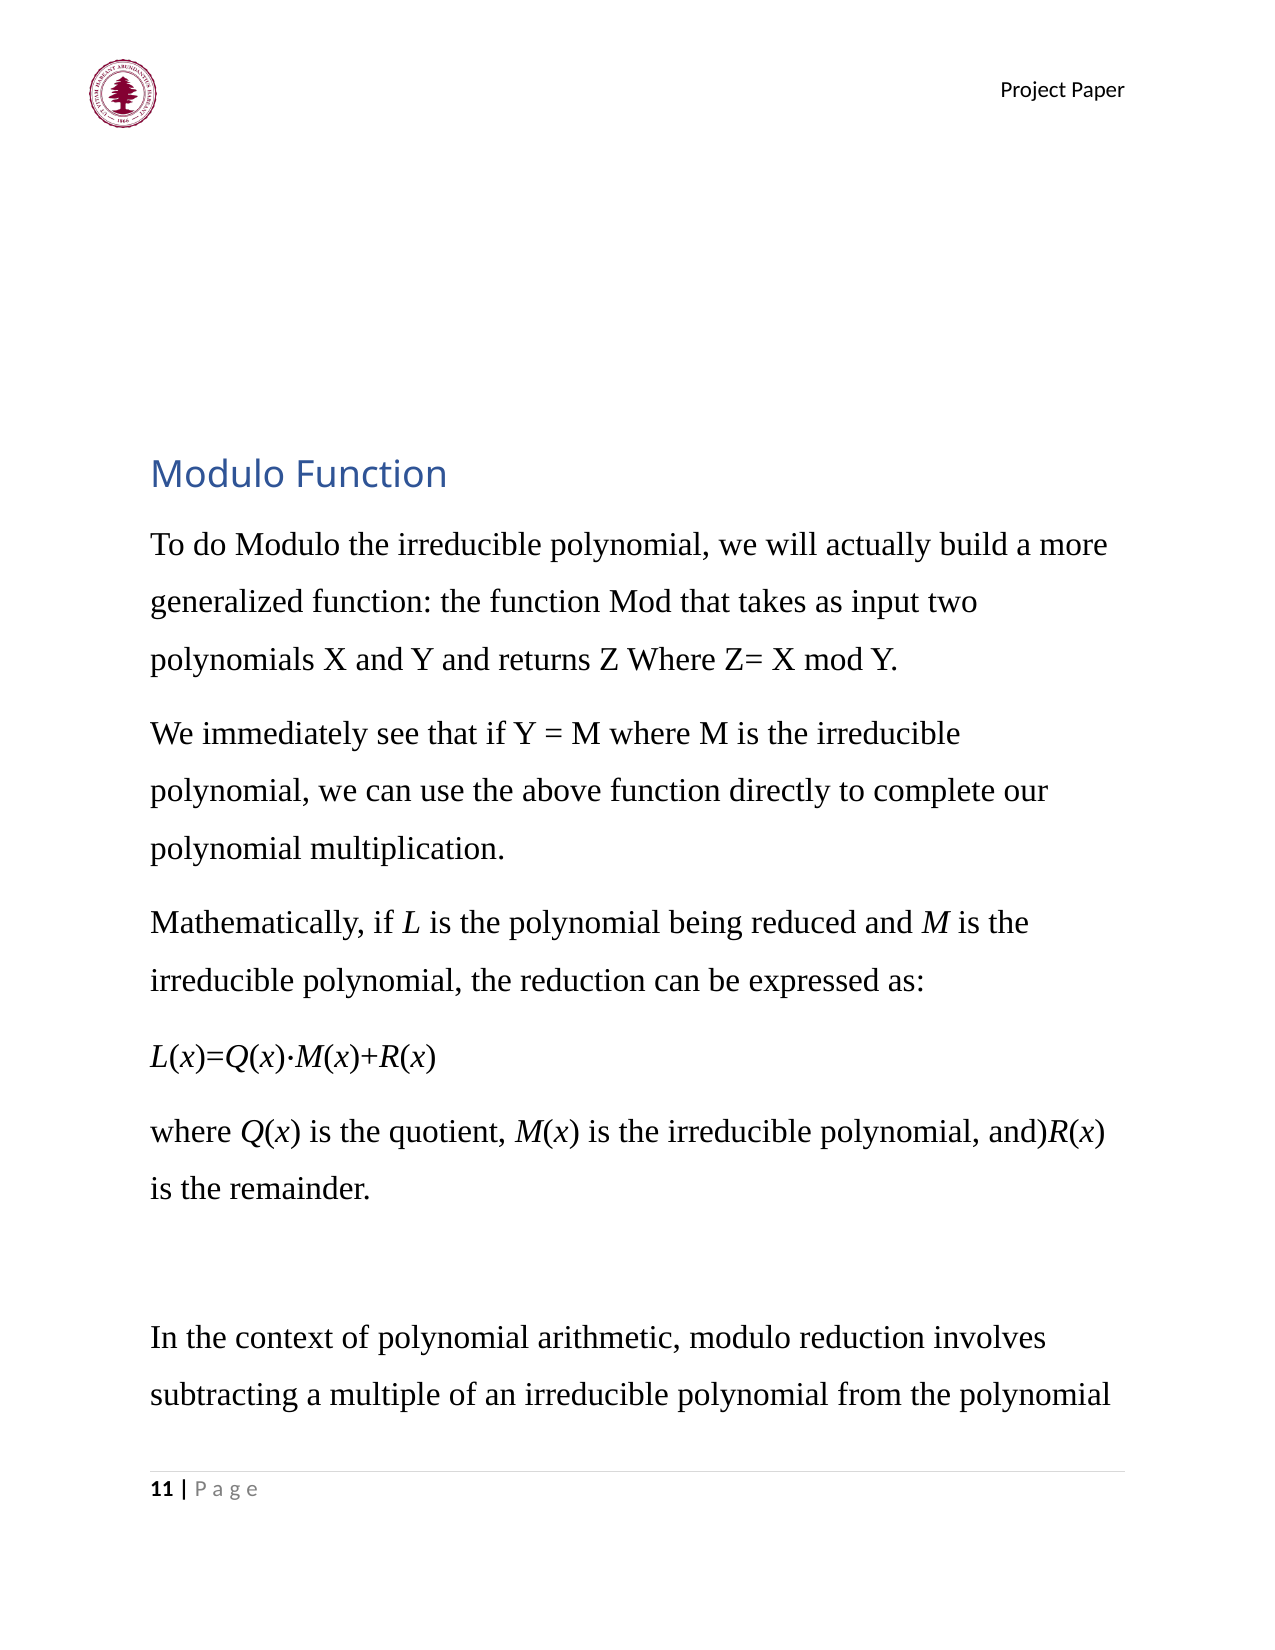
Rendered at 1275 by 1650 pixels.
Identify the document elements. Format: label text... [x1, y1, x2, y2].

picture [89, 59, 160, 128]
text where Q(x) is the quotient, M(x) is the irreducible polynomial, and)R(x) is the remainder. [150, 1111, 1125, 1207]
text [150, 1317, 1125, 1413]
text Mathematically, if L is the polynomial being reduced and M is the irreducible polynomial, the reduction can be expressed as: [150, 902, 1125, 998]
text L(x)=Q(x)⋅M(x)+R(x) [150, 1034, 1125, 1074]
text We immediately see that if Y = M where M is the irreducible polynomial, we can use the above function directly to complete our polynomial multiplication. [150, 713, 1125, 867]
text To do Modulo the irreducible polynomial, we will actually build a more generalized function: the function Mod that takes as input two polynomials X and Y and returns Z Where Z= X mod Y. [150, 524, 1125, 677]
subtitle Modulo Function [150, 447, 1125, 498]
